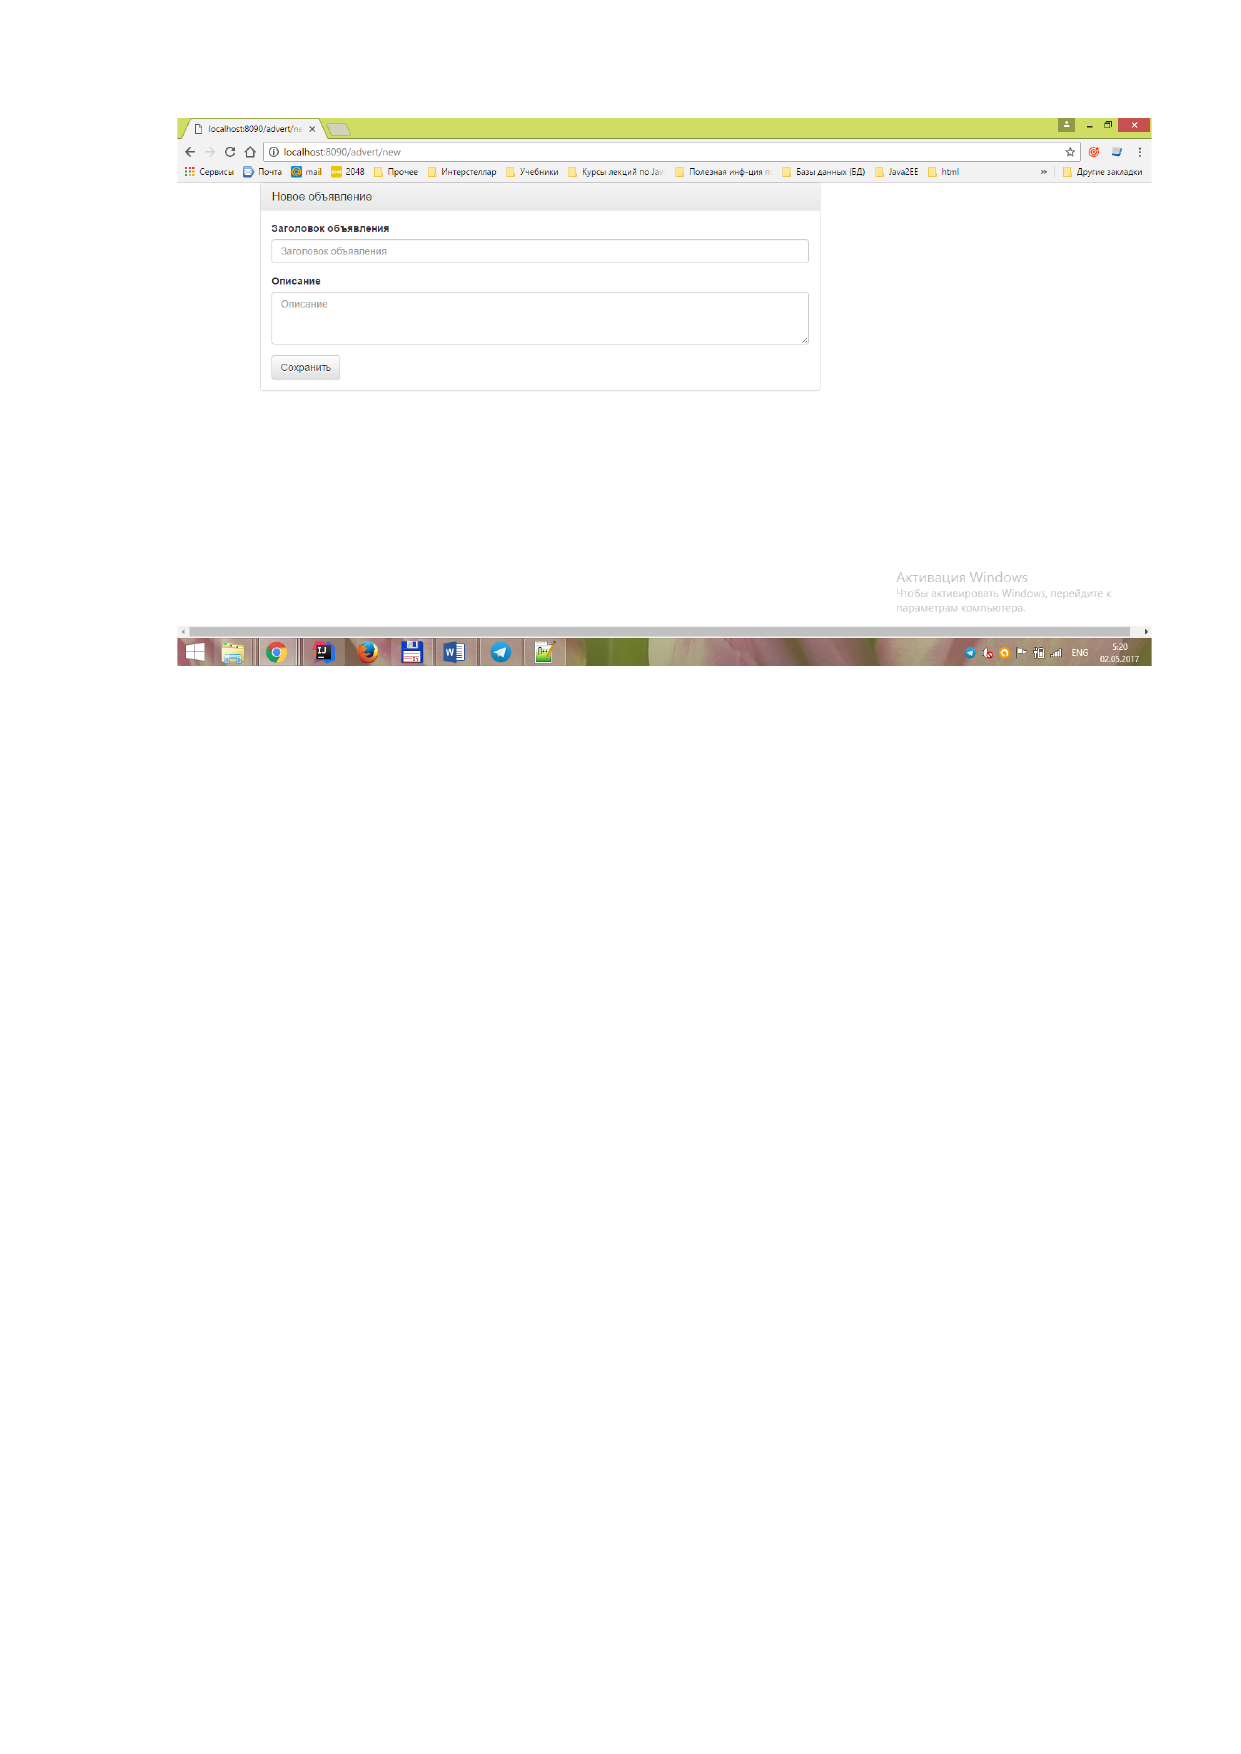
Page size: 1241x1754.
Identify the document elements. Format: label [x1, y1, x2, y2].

picture [177, 118, 1152, 666]
